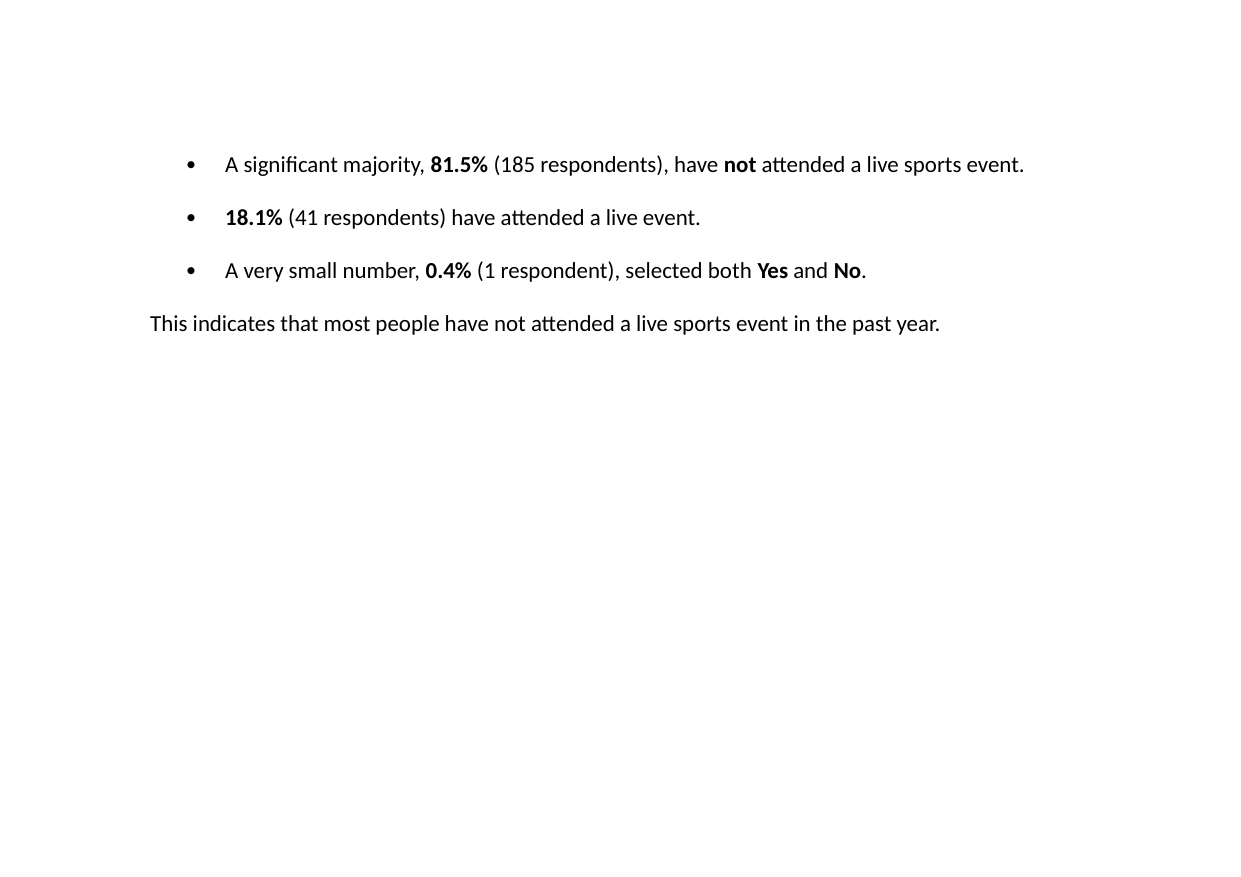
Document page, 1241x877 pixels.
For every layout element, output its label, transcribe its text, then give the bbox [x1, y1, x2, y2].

list A very small number, 0.4% (1 respondent), selected both Yes and No. [187, 256, 1090, 284]
text This indicates that most people have not attended a live sports event in the past year. [150, 309, 1090, 337]
list 18.1% (41 respondents) have attended a live event. [187, 203, 1090, 231]
list A significant majority, 81.5% (185 respondents), have not attended a live sports event. [187, 150, 1090, 178]
